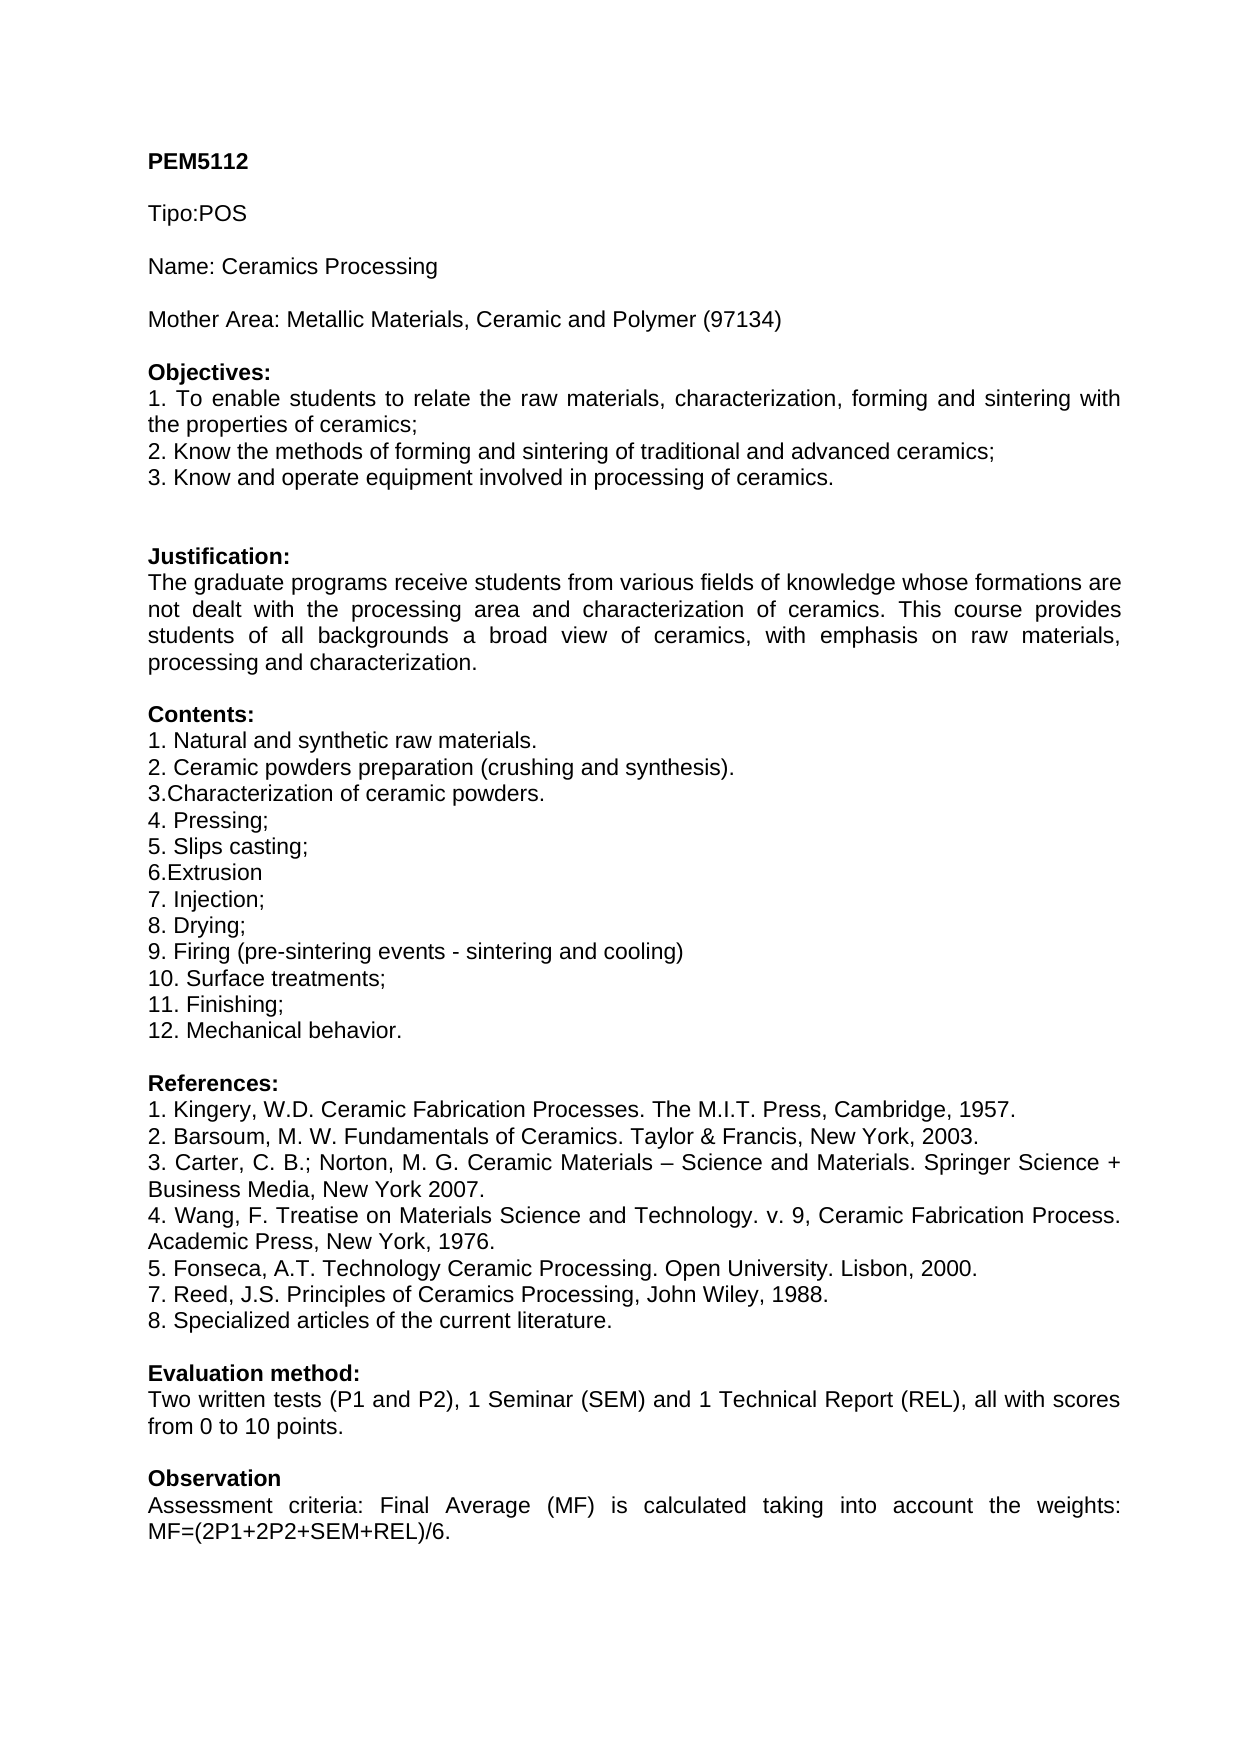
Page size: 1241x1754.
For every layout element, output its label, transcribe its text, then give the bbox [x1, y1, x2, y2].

text 2. Barsoum, M. W. Fundamentals of Ceramics. Taylor & Francis, New York, 2003. [148, 1123, 1122, 1149]
text Observation [148, 1465, 1122, 1492]
text 7. Reed, J.S. Principles of Ceramics Processing, John Wiley, 1988. [148, 1281, 1122, 1307]
text 2. Know the methods of forming and sintering of traditional and advanced ceramics; [148, 438, 1122, 464]
text Justification: [148, 543, 1122, 569]
text 12. Mechanical behavior. [148, 1017, 1122, 1044]
text 3.Characterization of ceramic powders. [148, 780, 1122, 807]
text Tipo:POS [148, 200, 1122, 227]
text 5. Fonseca, A.T. Technology Ceramic Processing. Open University. Lisbon, 2000. [148, 1254, 1122, 1281]
text 6.Extrusion [148, 859, 1122, 886]
text 2. Ceramic powders preparation (crushing and synthesis). [148, 754, 1122, 780]
text 4. Wang, F. Treatise on Materials Science and Technology. v. 9, Ceramic Fabrication Process. Academic Press, New York, 1976. [148, 1202, 1122, 1254]
text Contents: [148, 701, 1122, 727]
text 10. Surface treatments; [148, 965, 1122, 991]
text 3. Carter, C. B.; Norton, M. G. Ceramic Materials – Science and Materials. Springer Science + Business Media, New York 2007. [148, 1149, 1122, 1202]
text The graduate programs receive students from various fields of knowledge whose formations are not dealt with the processing area and characterization of ceramics. This course provides students of all backgrounds a broad view of ceramics, with emphasis on raw materials, processing and characterization. [148, 569, 1122, 675]
text 11. Finishing; [148, 991, 1122, 1017]
text Two written tests (P1 and P2), 1 Seminar (SEM) and 1 Technical Report (REL), all with scores from 0 to 10 points. [148, 1386, 1122, 1439]
text Mother Area: Metallic Materials, Ceramic and Polymer (97134) [148, 306, 1122, 332]
text 1. To enable students to relate the raw materials, characterization, forming and sintering with the properties of ceramics; [148, 385, 1122, 438]
text 7. Injection; [148, 886, 1122, 912]
text 9. Firing (pre-sintering events - sintering and cooling) [148, 938, 1122, 965]
text Name: Ceramics Processing [148, 253, 1122, 279]
text 1. Natural and synthetic raw materials. [148, 727, 1122, 754]
text 5. Slips casting; [148, 833, 1122, 859]
text 4. Pressing; [148, 807, 1122, 833]
text Assessment criteria: Final Average (MF) is calculated taking into account the weights: MF=(2P1+2P2+SEM+REL)/6. [148, 1492, 1122, 1544]
text 3. Know and operate equipment involved in processing of ceramics. [148, 464, 1122, 490]
text 8. Specialized articles of the current literature. [148, 1307, 1122, 1334]
text Objectives: [148, 358, 1122, 385]
text PEM5112 [148, 148, 1122, 174]
text 8. Drying; [148, 912, 1122, 938]
text References: [148, 1070, 1122, 1096]
text Evaluation method: [148, 1360, 1122, 1386]
text 1. Kingery, W.D. Ceramic Fabrication Processes. The M.I.T. Press, Cambridge, 1957. [148, 1096, 1122, 1123]
